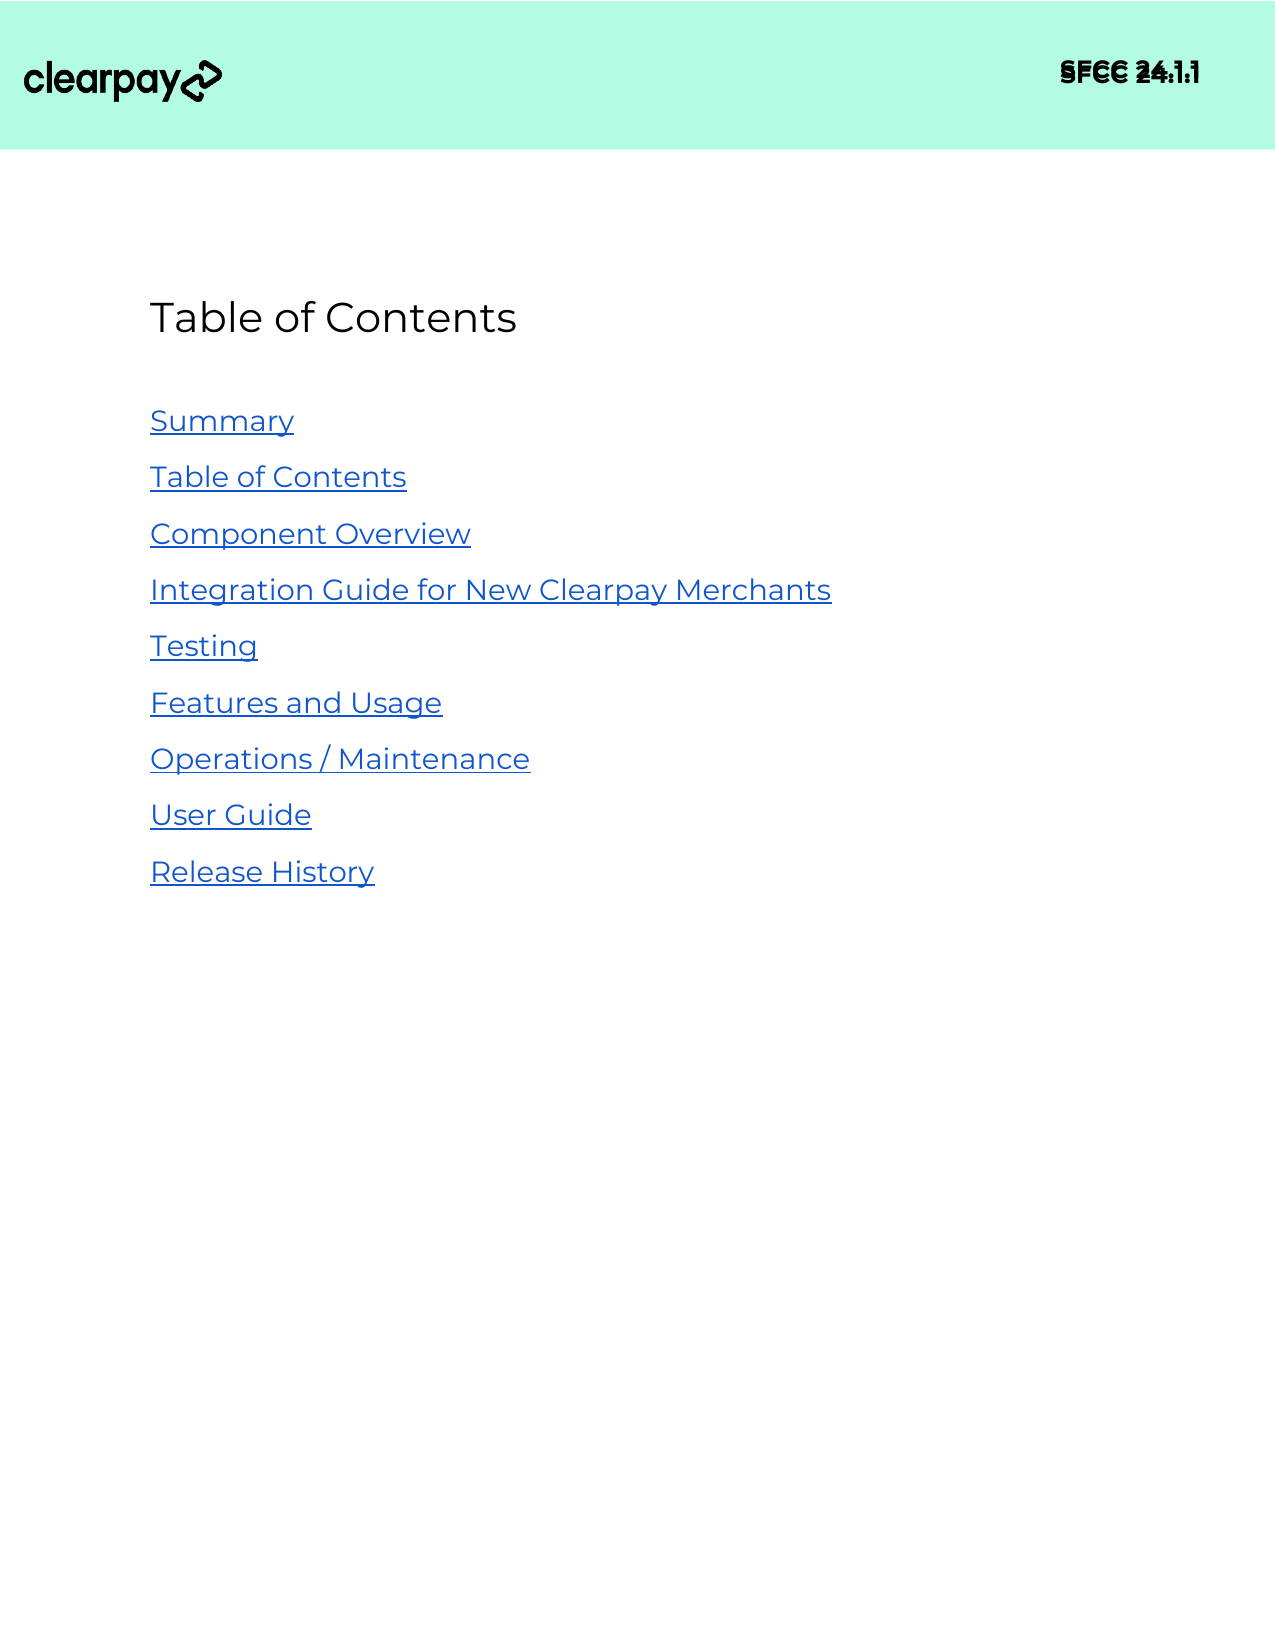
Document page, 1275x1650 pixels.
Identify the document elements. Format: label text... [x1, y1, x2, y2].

subtitle Table of Contents [150, 292, 1125, 343]
picture [23, 60, 223, 102]
